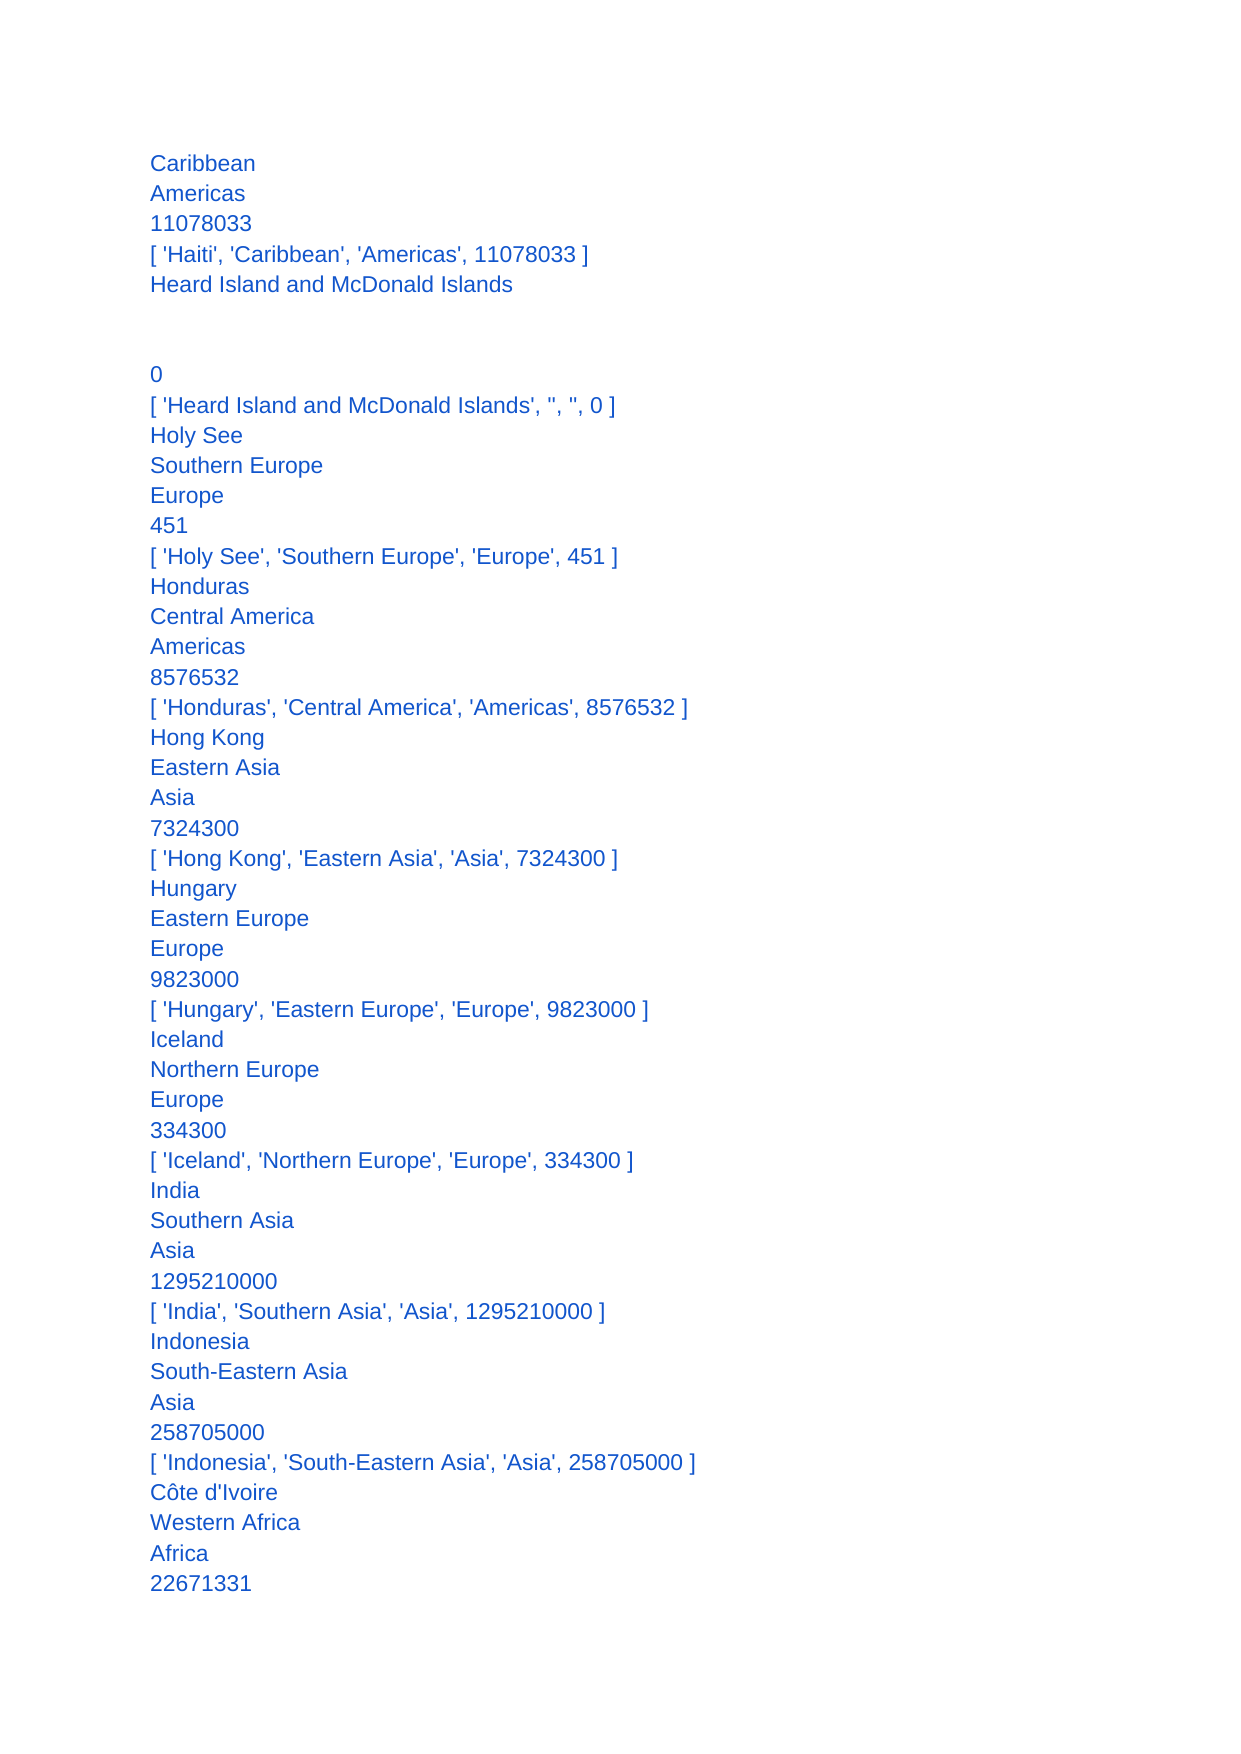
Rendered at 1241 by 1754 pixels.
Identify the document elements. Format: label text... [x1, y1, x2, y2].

text 8576532 [150, 663, 1139, 690]
text [ 'Indonesia', 'South-Eastern Asia', 'Asia', 258705000 ] [150, 1449, 1139, 1475]
text Europe [150, 482, 1139, 509]
text Honduras [150, 573, 1139, 599]
text Southern Asia [150, 1207, 1139, 1234]
text [ 'Iceland', 'Northern Europe', 'Europe', 334300 ] [150, 1147, 1139, 1173]
text [ 'Honduras', 'Central America', 'Americas', 8576532 ] [150, 694, 1139, 720]
text Eastern Europe [150, 905, 1139, 932]
text Western Africa [150, 1509, 1139, 1536]
text 11078033 [150, 210, 1139, 237]
text 451 [150, 512, 1139, 539]
text Central America [150, 603, 1139, 629]
text Iceland [150, 1026, 1139, 1052]
text 7324300 [150, 814, 1139, 841]
text South-Eastern Asia [150, 1358, 1139, 1385]
text Asia [150, 784, 1139, 811]
text Asia [150, 1237, 1139, 1264]
text Asia [150, 1388, 1139, 1415]
text 0 [150, 361, 1139, 388]
text [ 'Hong Kong', 'Eastern Asia', 'Asia', 7324300 ] [150, 845, 1139, 871]
text Southern Europe [150, 452, 1139, 478]
text India [150, 1177, 1139, 1203]
text Eastern Asia [150, 754, 1139, 781]
text Indonesia [150, 1328, 1139, 1354]
text Côte d'Ivoire [150, 1479, 1139, 1506]
text Americas [150, 180, 1139, 207]
text [ 'Hungary', 'Eastern Europe', 'Europe', 9823000 ] [150, 996, 1139, 1022]
text Hungary [150, 875, 1139, 901]
text 9823000 [150, 966, 1139, 992]
text 1295210000 [150, 1268, 1139, 1294]
text Americas [150, 633, 1139, 660]
text Hong Kong [150, 724, 1139, 750]
text Europe [150, 1086, 1139, 1113]
text [ 'Haiti', 'Caribbean', 'Americas', 11078033 ] [150, 241, 1139, 267]
text 22671331 [150, 1570, 1139, 1596]
text Africa [150, 1539, 1139, 1566]
text [ 'India', 'Southern Asia', 'Asia', 1295210000 ] [150, 1298, 1139, 1324]
text 258705000 [150, 1419, 1139, 1445]
text Holy See [150, 422, 1139, 448]
text [ 'Holy See', 'Southern Europe', 'Europe', 451 ] [150, 543, 1139, 569]
text 334300 [150, 1117, 1139, 1143]
text Caribbean [150, 150, 1139, 176]
text [ 'Heard Island and McDonald Islands', '', '', 0 ] [150, 392, 1139, 418]
text Heard Island and McDonald Islands [150, 271, 1139, 297]
text Europe [150, 935, 1139, 962]
text Northern Europe [150, 1056, 1139, 1083]
